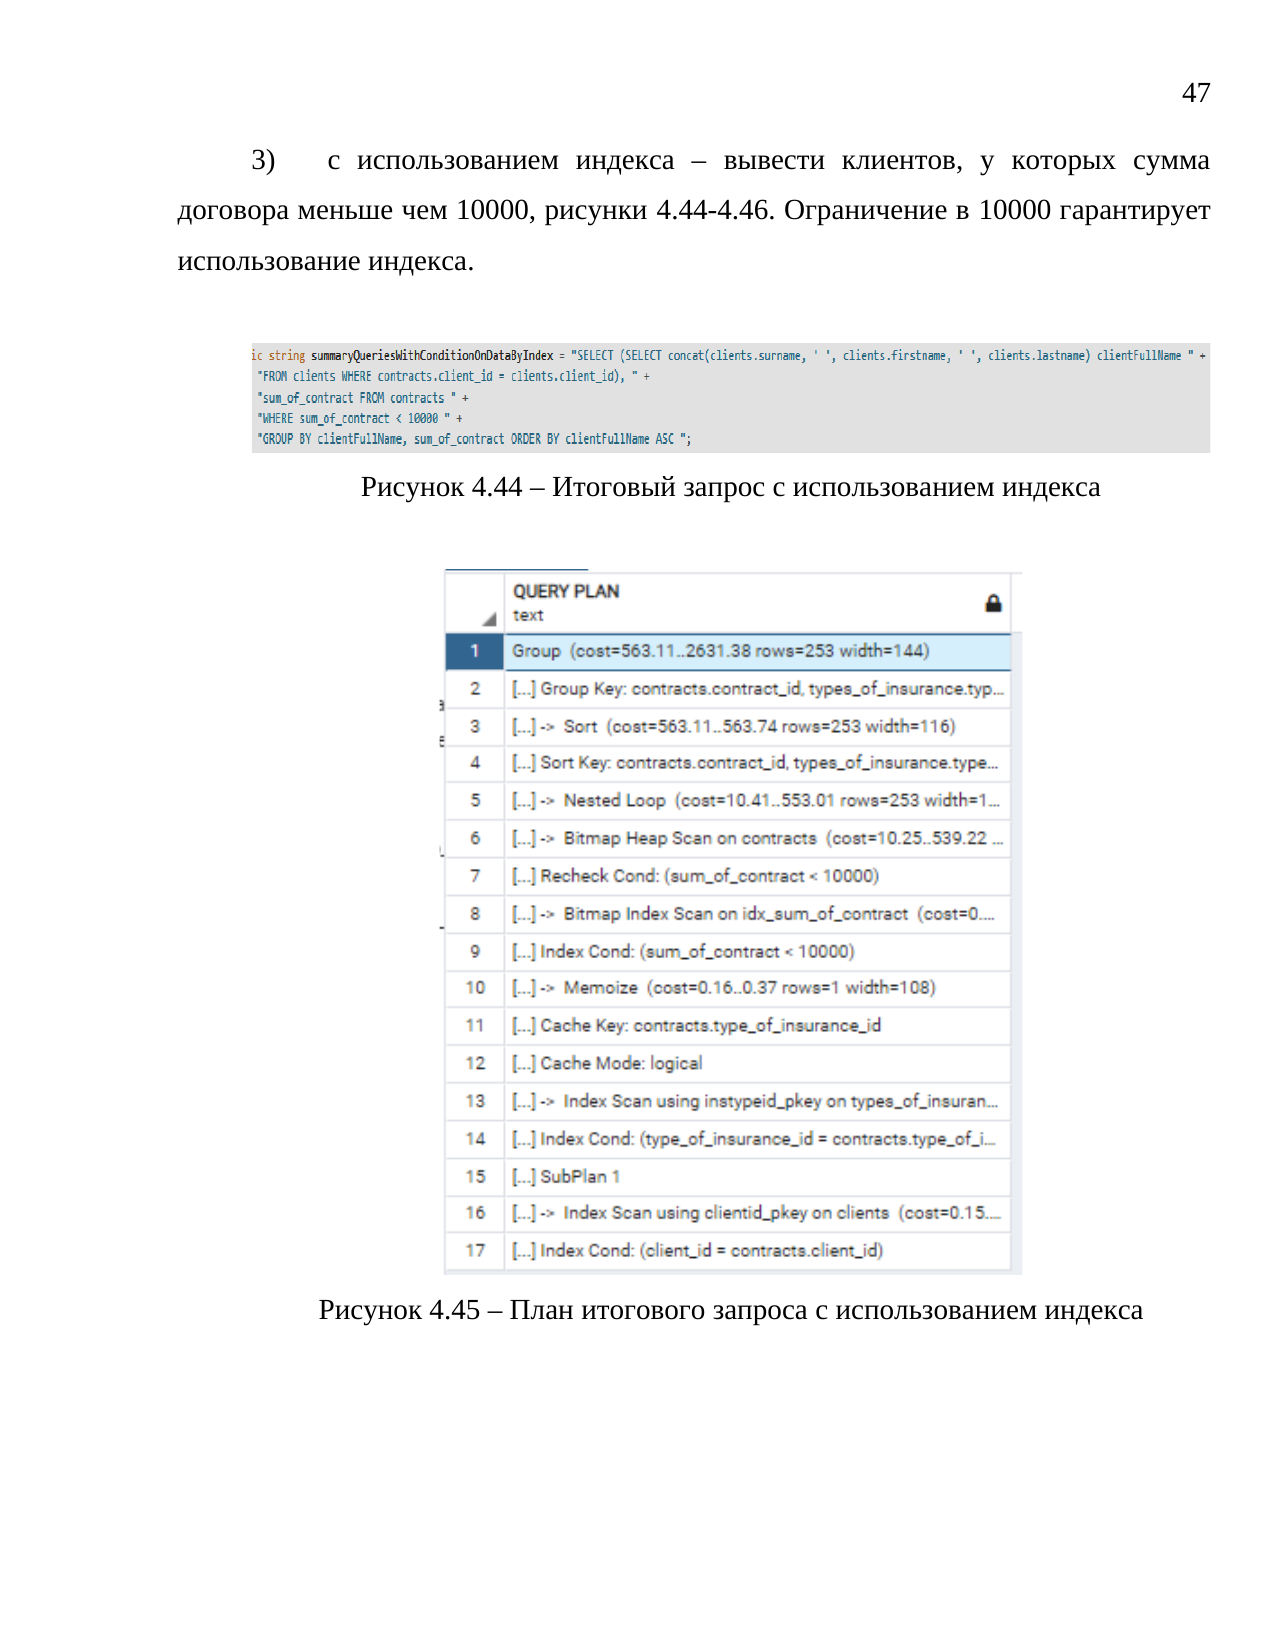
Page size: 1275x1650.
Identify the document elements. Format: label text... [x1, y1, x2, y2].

text Рисунок 4.45 – План итогового запроса с использованием индекса [177, 1292, 1211, 1325]
picture [251, 343, 1210, 453]
text Рисунок 4.44 – Итоговый запрос с использованием индекса [177, 469, 1211, 503]
picture [439, 569, 1023, 1275]
list с использованием индекса – вывести клиентов, у которых сумма договора меньше чем 10000, рисунки 4.44-4.46. Ограничение в 10000 гарантирует использование индекса. [177, 142, 1211, 276]
